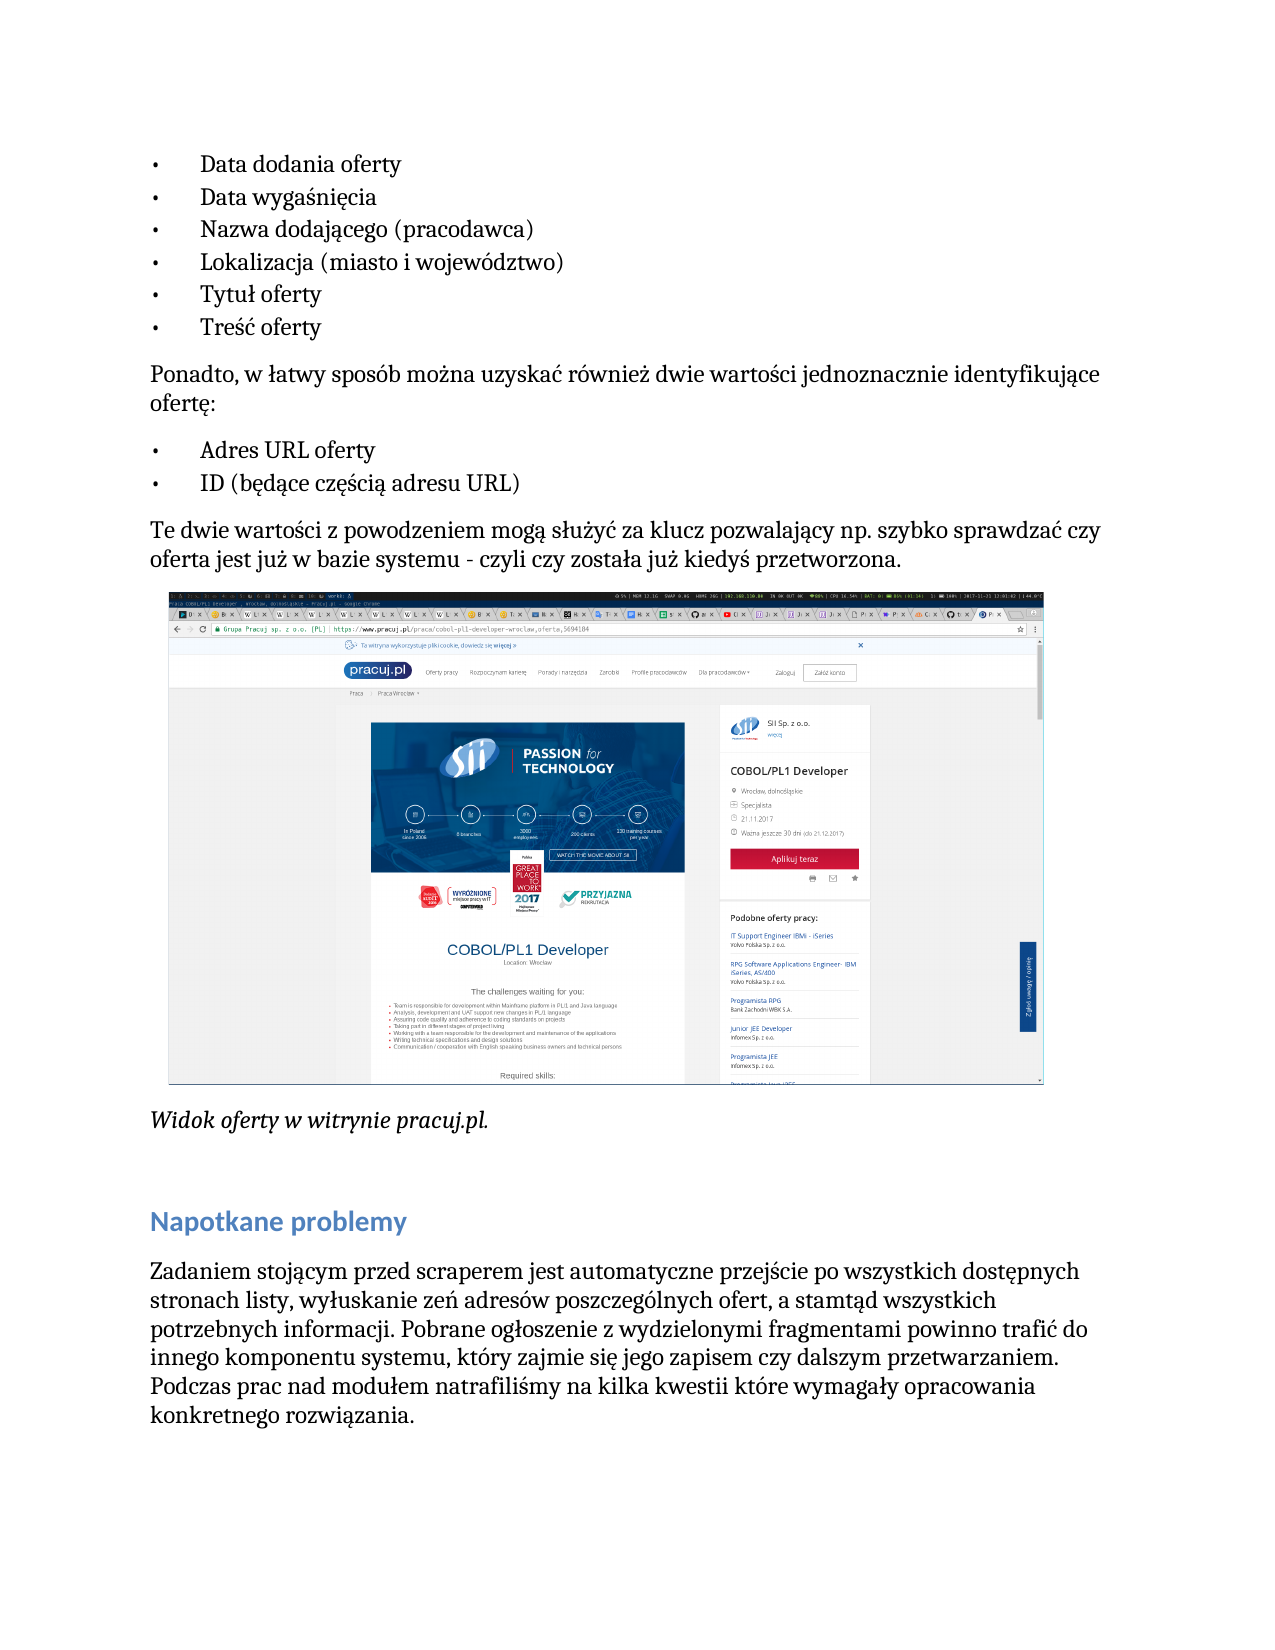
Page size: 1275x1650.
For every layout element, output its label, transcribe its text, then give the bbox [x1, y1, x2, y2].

text Widok oferty w witrynie pracuj.pl. [150, 1106, 1125, 1134]
list Tytuł oferty [150, 280, 1125, 309]
text Te dwie wartości z powodzeniem mogą służyć za klucz pozwalający np. szybko sprawdzać czy oferta jest już w bazie systemu - czyli czy została już kiedyś przetworzona. [150, 516, 1125, 574]
list Lokalizacja (miasto i województwo) [150, 247, 1125, 276]
list Nazwa dodającego (pracodawca) [150, 215, 1125, 244]
text Ponadto, w łatwy sposób można uzyskać również dwie wartości jednoznacznie identyfikujące ofertę: [150, 360, 1125, 417]
list Data dodania oferty [150, 150, 1125, 179]
text Zadaniem stojącym przed scraperem jest automatyczne przejście po wszystkich dostępnych stronach listy, wyłuskanie zeń adresów poszczególnych ofert, a stamtąd wszystkich potrzebnych informacji. Pobrane ogłoszenie z wydzielonymi fragmentami powinno trafić do innego komponentu systemu, który zajmie się jego zapisem czy dalszym przetwarzaniem. Podczas prac nad modułem natrafiliśmy na kilka kwestii które wymagały opracowania konkretnego rozwiązania. [150, 1257, 1125, 1429]
subtitle Napotkane problemy [150, 1203, 1125, 1238]
list Data wygaśnięcia [150, 182, 1125, 211]
list ID (będące częścią adresu URL) [150, 469, 1125, 497]
list Adres URL oferty [150, 436, 1125, 465]
list Treść oferty [150, 312, 1125, 341]
picture [168, 592, 1044, 1085]
